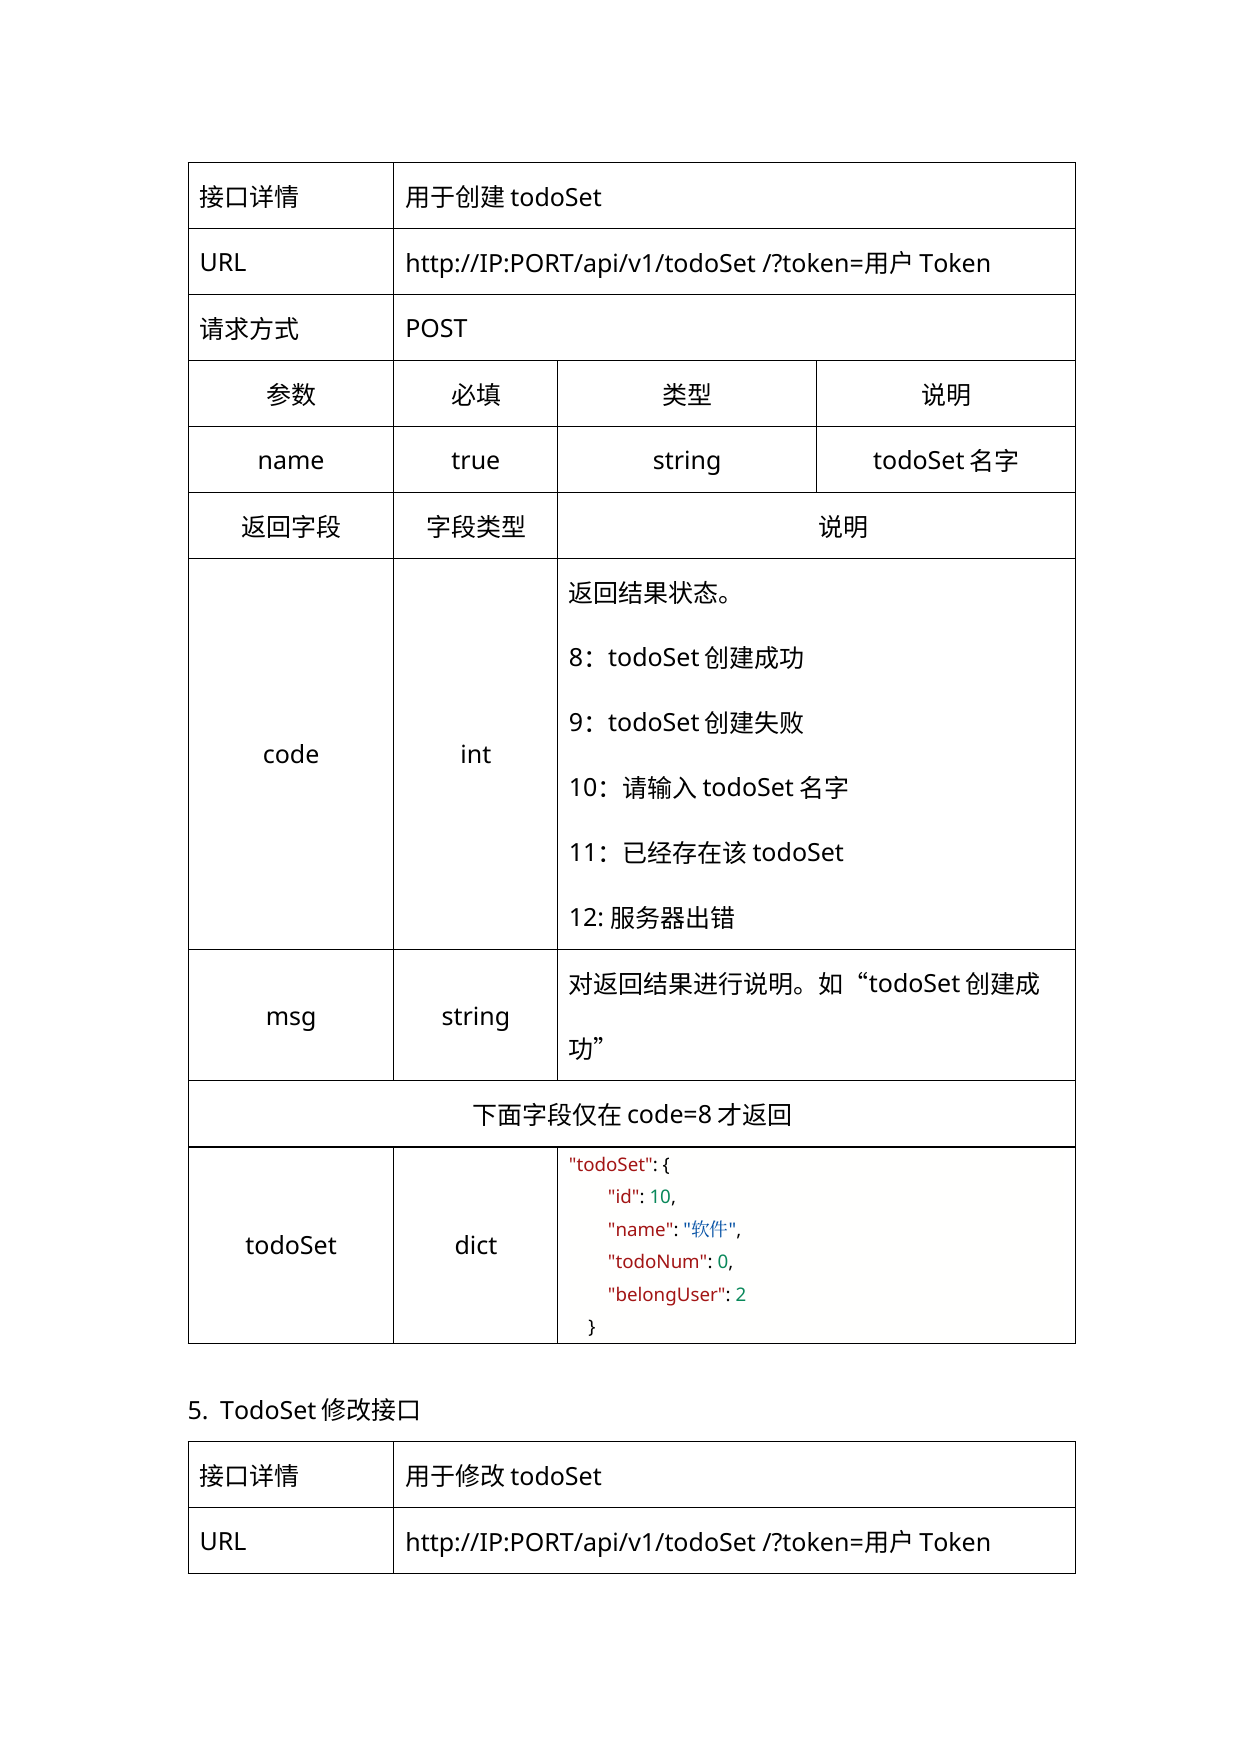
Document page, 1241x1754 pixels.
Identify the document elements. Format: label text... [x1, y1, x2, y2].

table_cell 返回结果状态。 8：todoSet创建成功 9：todoSet创建失败 10：请输入todoSet名字 11：已经存在该todoSet 12: 服务器出错 [558, 559, 1075, 949]
table_cell todoSet名字 [817, 427, 1075, 492]
table_cell msg [189, 950, 393, 1080]
table_cell string [558, 427, 816, 492]
table_cell URL [189, 229, 393, 294]
table_cell 必填 [394, 361, 557, 426]
table_cell 说明 [817, 361, 1075, 426]
list TodoSet修改接口 [187, 1376, 1053, 1441]
table_cell http://IP:PORT/api/v1/todoSet /?token=用户Token [394, 229, 1075, 294]
table_cell name [189, 427, 393, 492]
table_cell string [394, 950, 557, 1080]
table_cell 参数 [189, 361, 393, 426]
table_header 用于修改todoSet [394, 1442, 1075, 1507]
table_cell 下面字段仅在code=8才返回 [189, 1081, 1075, 1146]
table_cell URL [189, 1508, 393, 1573]
table_cell 返回字段 [189, 493, 393, 558]
table_cell todoSet [189, 1148, 393, 1342]
table_cell 字段类型 [394, 493, 557, 558]
table_cell 说明 [558, 493, 1075, 558]
table_cell dict [394, 1148, 557, 1342]
table_cell int [394, 559, 557, 949]
table_header 接口详情 [189, 163, 393, 228]
table_cell http://IP:PORT/api/v1/todoSet /?token=用户Token [394, 1508, 1075, 1573]
table_cell 请求方式 [189, 295, 393, 360]
table_cell 对返回结果进行说明。如“todoSet创建成功” [558, 950, 1075, 1080]
table_cell true [394, 427, 557, 492]
table_cell 类型 [558, 361, 816, 426]
table_cell POST [394, 295, 1075, 360]
table_header 接口详情 [189, 1442, 393, 1507]
table_cell code [189, 559, 393, 949]
table_header 用于创建todoSet [394, 163, 1075, 228]
